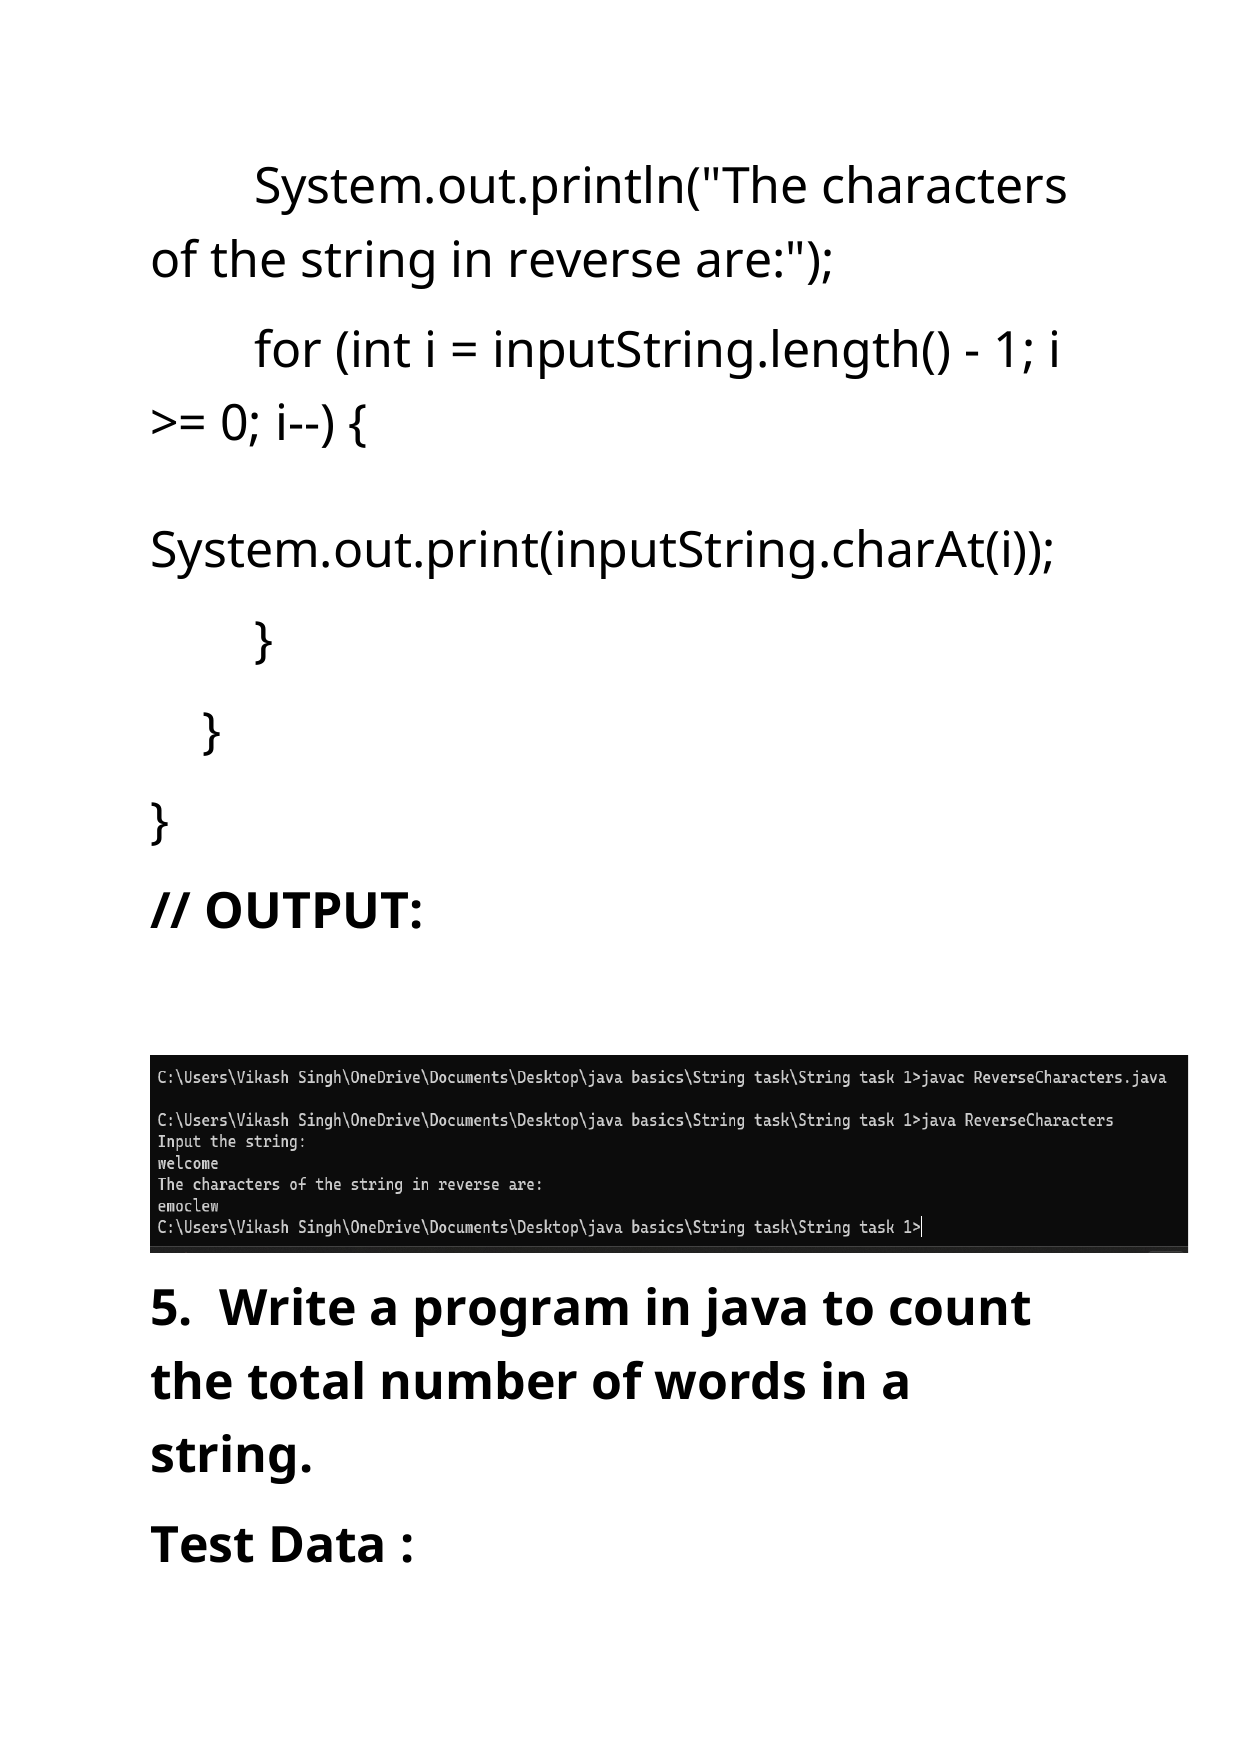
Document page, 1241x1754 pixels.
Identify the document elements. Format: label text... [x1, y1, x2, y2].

text System.out.print(inputString.charAt(i)); [150, 477, 1090, 582]
text } [150, 694, 1090, 763]
text } [150, 785, 1090, 853]
picture [150, 1055, 1189, 1253]
text System.out.println("The characters of the string in reverse are:"); [150, 150, 1090, 292]
text // OUTPUT: [150, 875, 1090, 943]
text Test Data : [150, 1509, 1090, 1578]
text } [150, 604, 1090, 672]
text 5. Write a program in java to count the total number of words in a string. [150, 1272, 1090, 1487]
text for (int i = inputString.length() - 1; i >= 0; i--) { [150, 314, 1090, 455]
